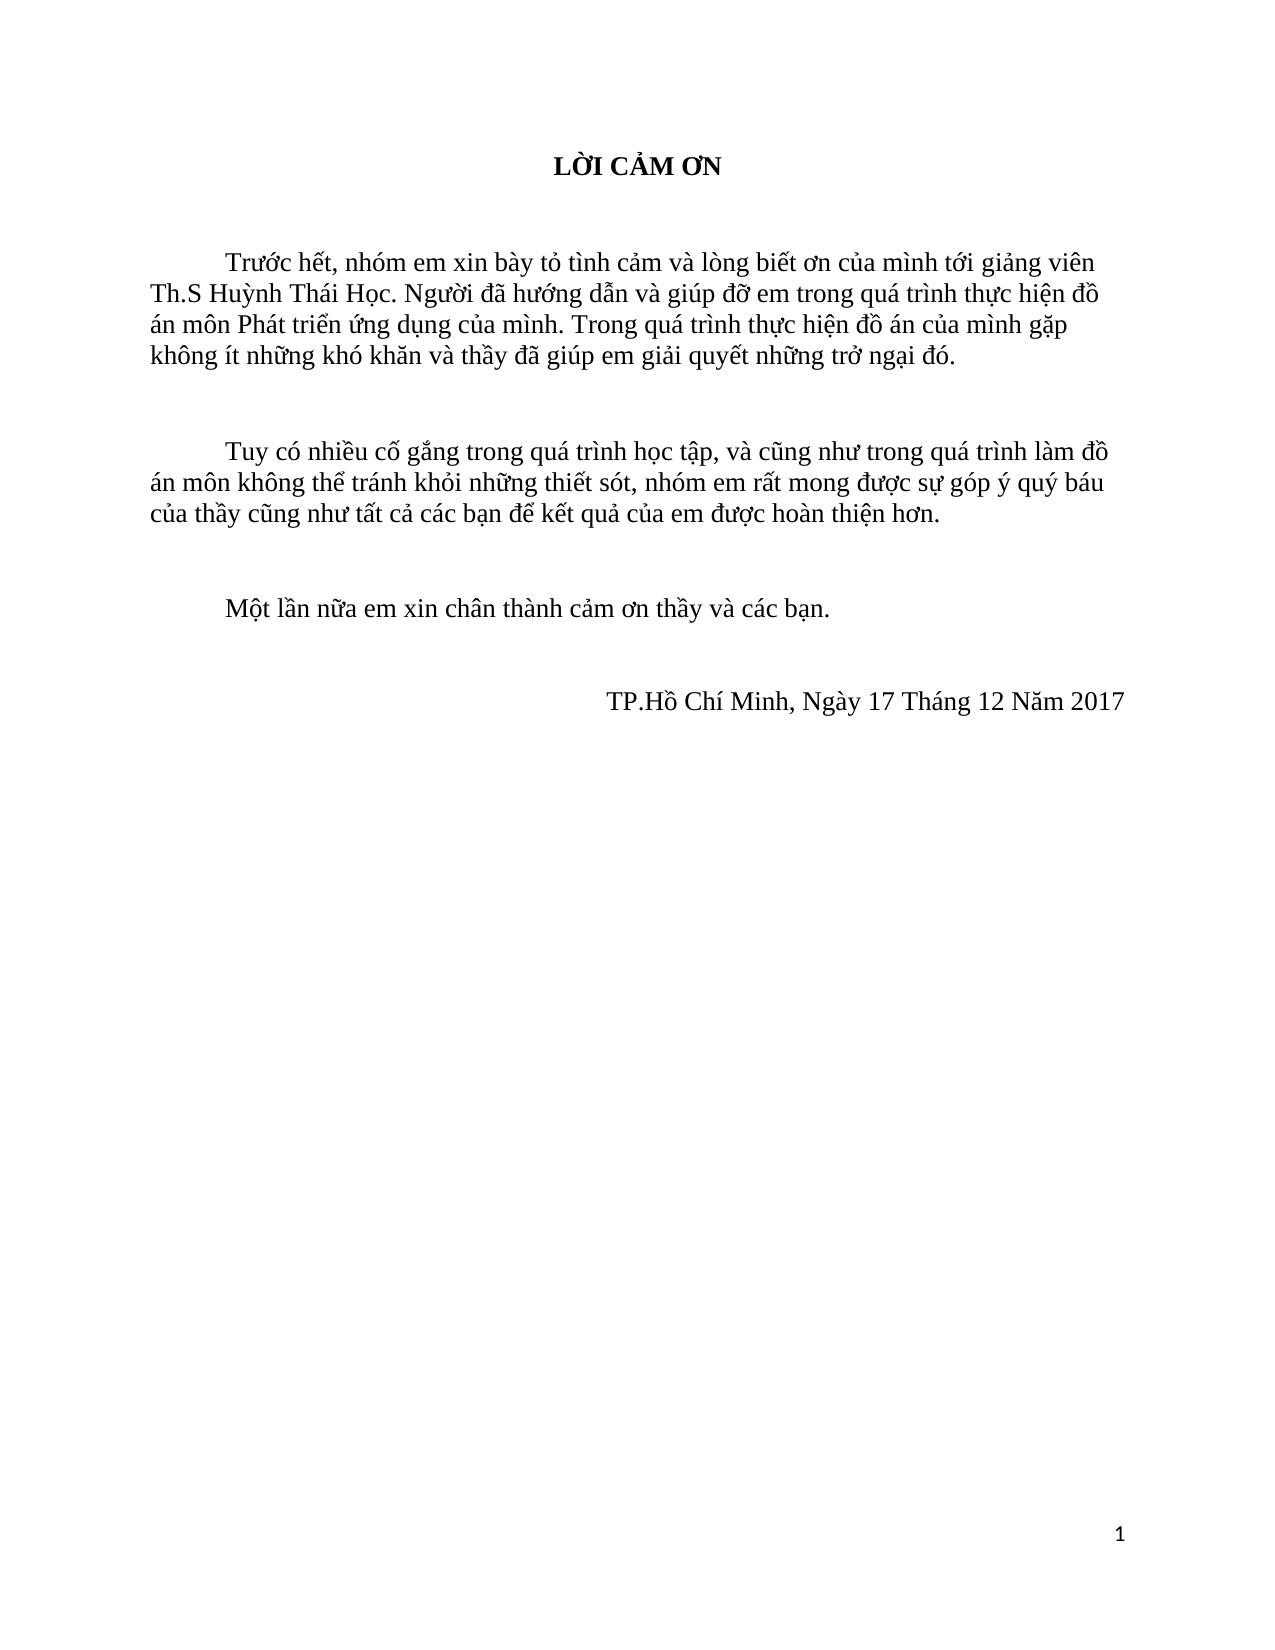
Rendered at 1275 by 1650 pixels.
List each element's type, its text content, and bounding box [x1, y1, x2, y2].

text TP.Hồ Chí Minh, Ngày 17 Tháng 12 Năm 2017 [150, 685, 1125, 716]
text Trước hết, nhóm em xin bày tỏ tình cảm và lòng biết ơn của mình tới giảng viên Th.S Huỳnh Thái Học. Người đã hướng dẫn và giúp đỡ em trong quá trình thực hiện đồ án môn Phát triển ứng dụng của mình. Trong quá trình thực hiện đồ án của mình gặp không ít những khó khăn và thầy đã giúp em giải quyết những trở ngại đó. [150, 246, 1125, 370]
text Một lần nữa em xin chân thành cảm ơn thầy và các bạn. [150, 593, 1125, 624]
text LỜI CẢM ƠN [150, 150, 1125, 181]
text Tuy có nhiều cố gắng trong quá trình học tập, và cũng như trong quá trình làm đồ án môn không thể tránh khỏi những thiết sót, nhóm em rất mong được sự góp ý quý báu của thầy cũng như tất cả các bạn để kết quả của em được hoàn thiện hơn. [150, 435, 1125, 528]
